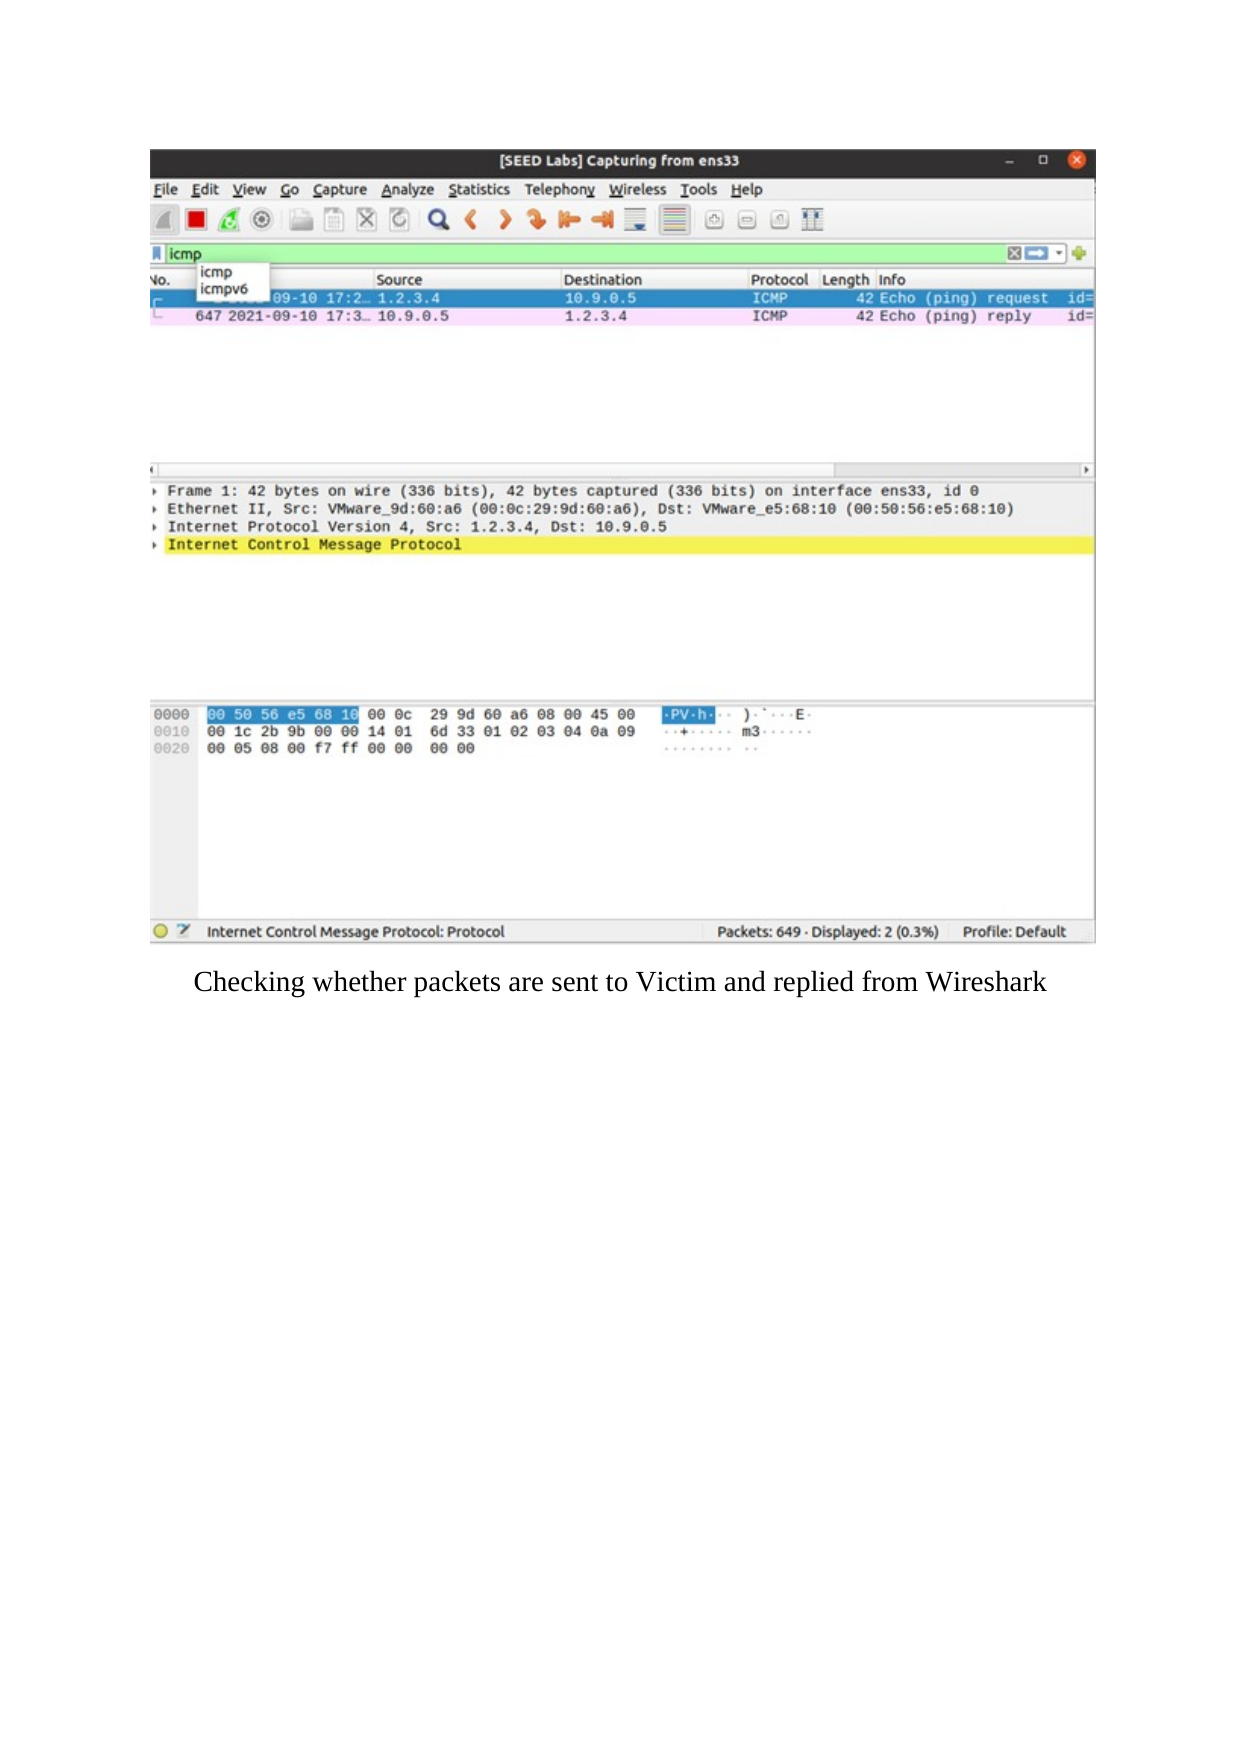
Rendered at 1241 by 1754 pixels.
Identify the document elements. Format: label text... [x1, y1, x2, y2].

text Checking whether packets are sent to Victim and replied from Wireshark [150, 964, 1090, 997]
picture [150, 149, 1096, 945]
